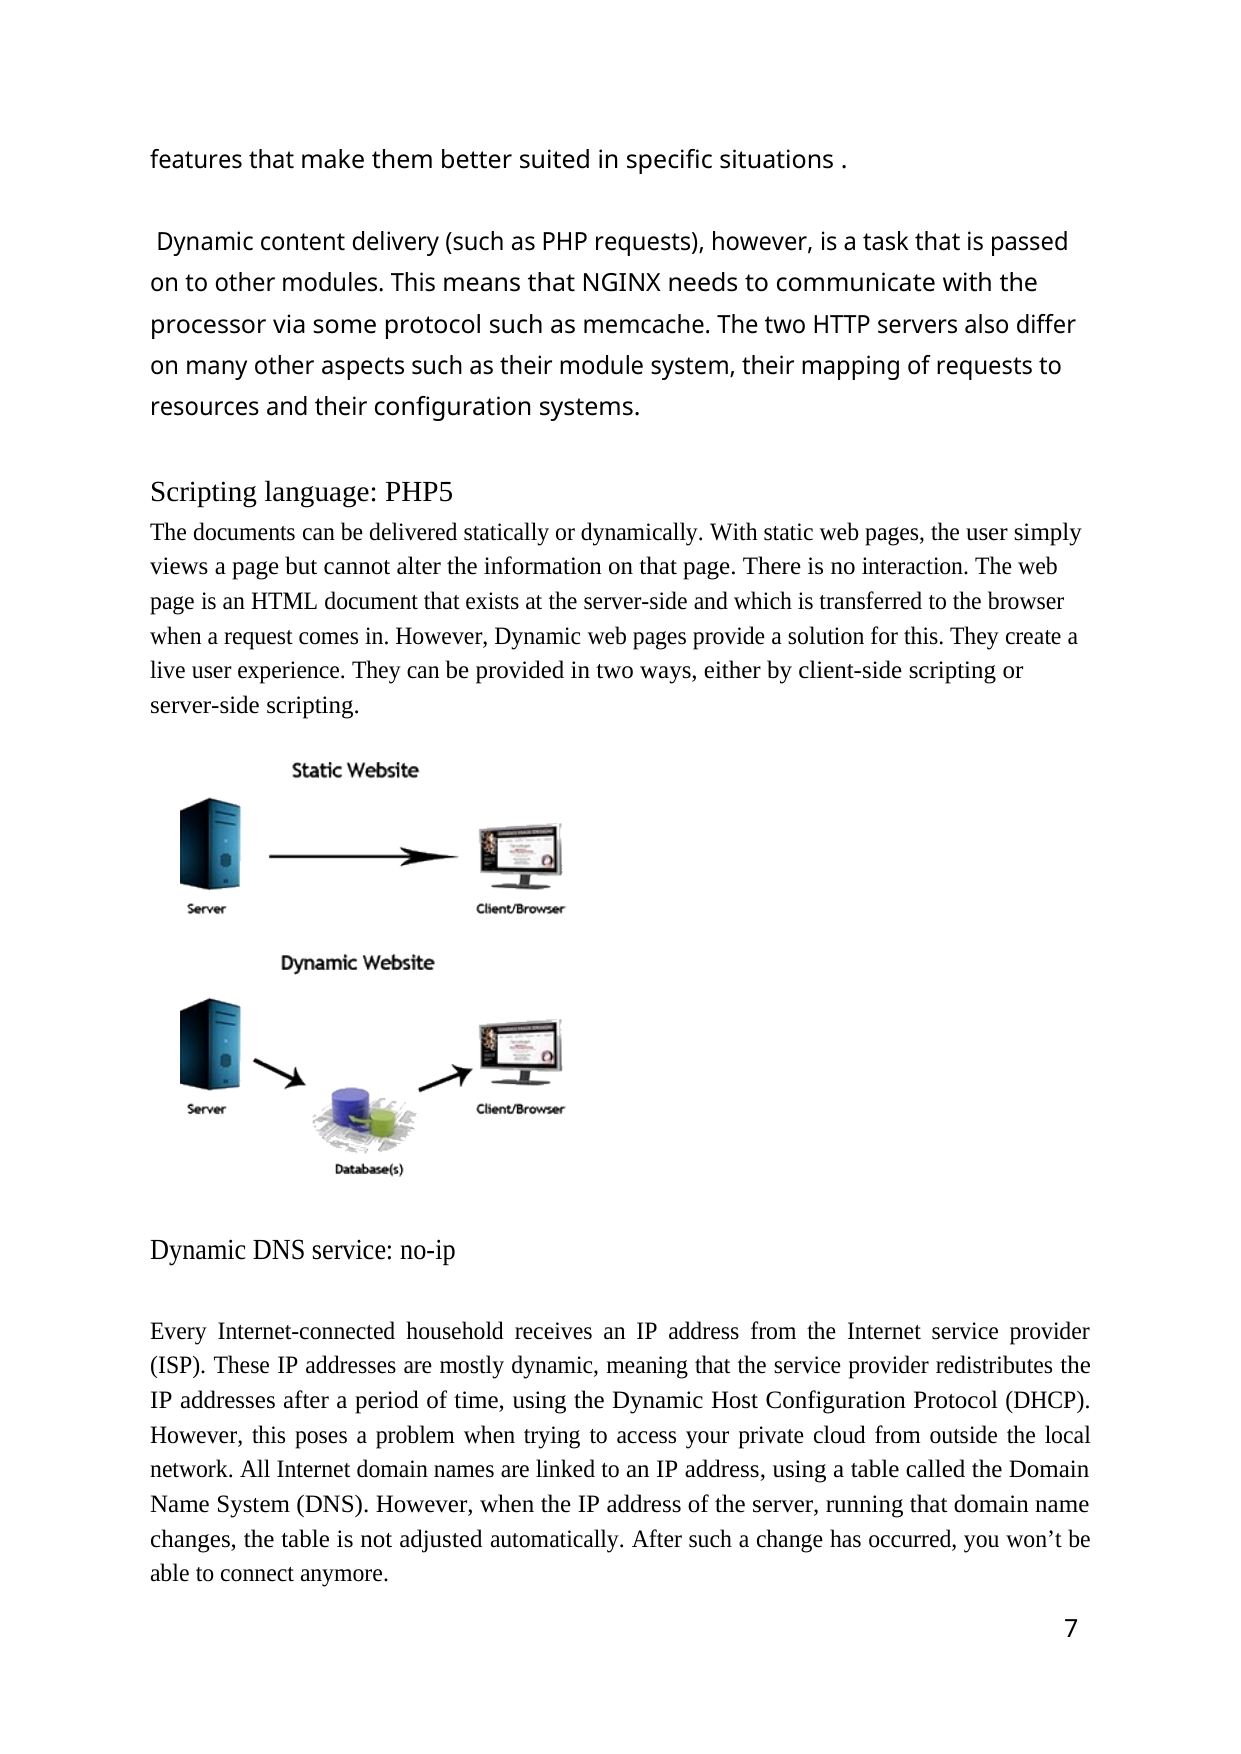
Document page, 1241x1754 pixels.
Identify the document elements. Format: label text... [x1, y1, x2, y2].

picture [180, 762, 566, 1177]
text The documents can be delivered statically or dynamically. With static web pages, the user simply views a page but cannot alter the information on that page. There is no interaction. The web page is an HTML document that exists at the server-side and which is transferred to the browser when a request comes in. However, Dynamic web pages provide a solution for this. They create a live user experience. They can be provided in two ways, either by client-side scripting or server-side scripting. [150, 517, 1091, 719]
text Every Internet-connected household receives an IP address from the Internet service provider (ISP). These IP addresses are mostly dynamic, meaning that the service provider redistributes the IP addresses after a period of time, using the Dynamic Host Configuration Protocol (DHCP). However, this poses a problem when trying to access your private cloud from outside the local network. All Internet domain names are linked to an IP address, using a table called the Domain Name System (DNS). However, when the IP address of the server, running that domain name changes, the table is not adjusted automatically. After such a change has occurred, you won’t be able to connect anymore. [150, 1316, 1091, 1587]
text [150, 142, 1091, 176]
subtitle Scripting language: PHP5 [150, 474, 1119, 508]
subtitle Dynamic DNS service: no-ip [150, 1232, 1119, 1266]
text Dynamic content delivery (such as PHP requests), however, is a task that is passed on to other modules. This means that NGINX needs to communicate with the processor via some protocol such as memcache. The two HTTP servers also differ on many other aspects such as their module system, their mapping of requests to resources and their configuration systems. [150, 224, 1091, 423]
